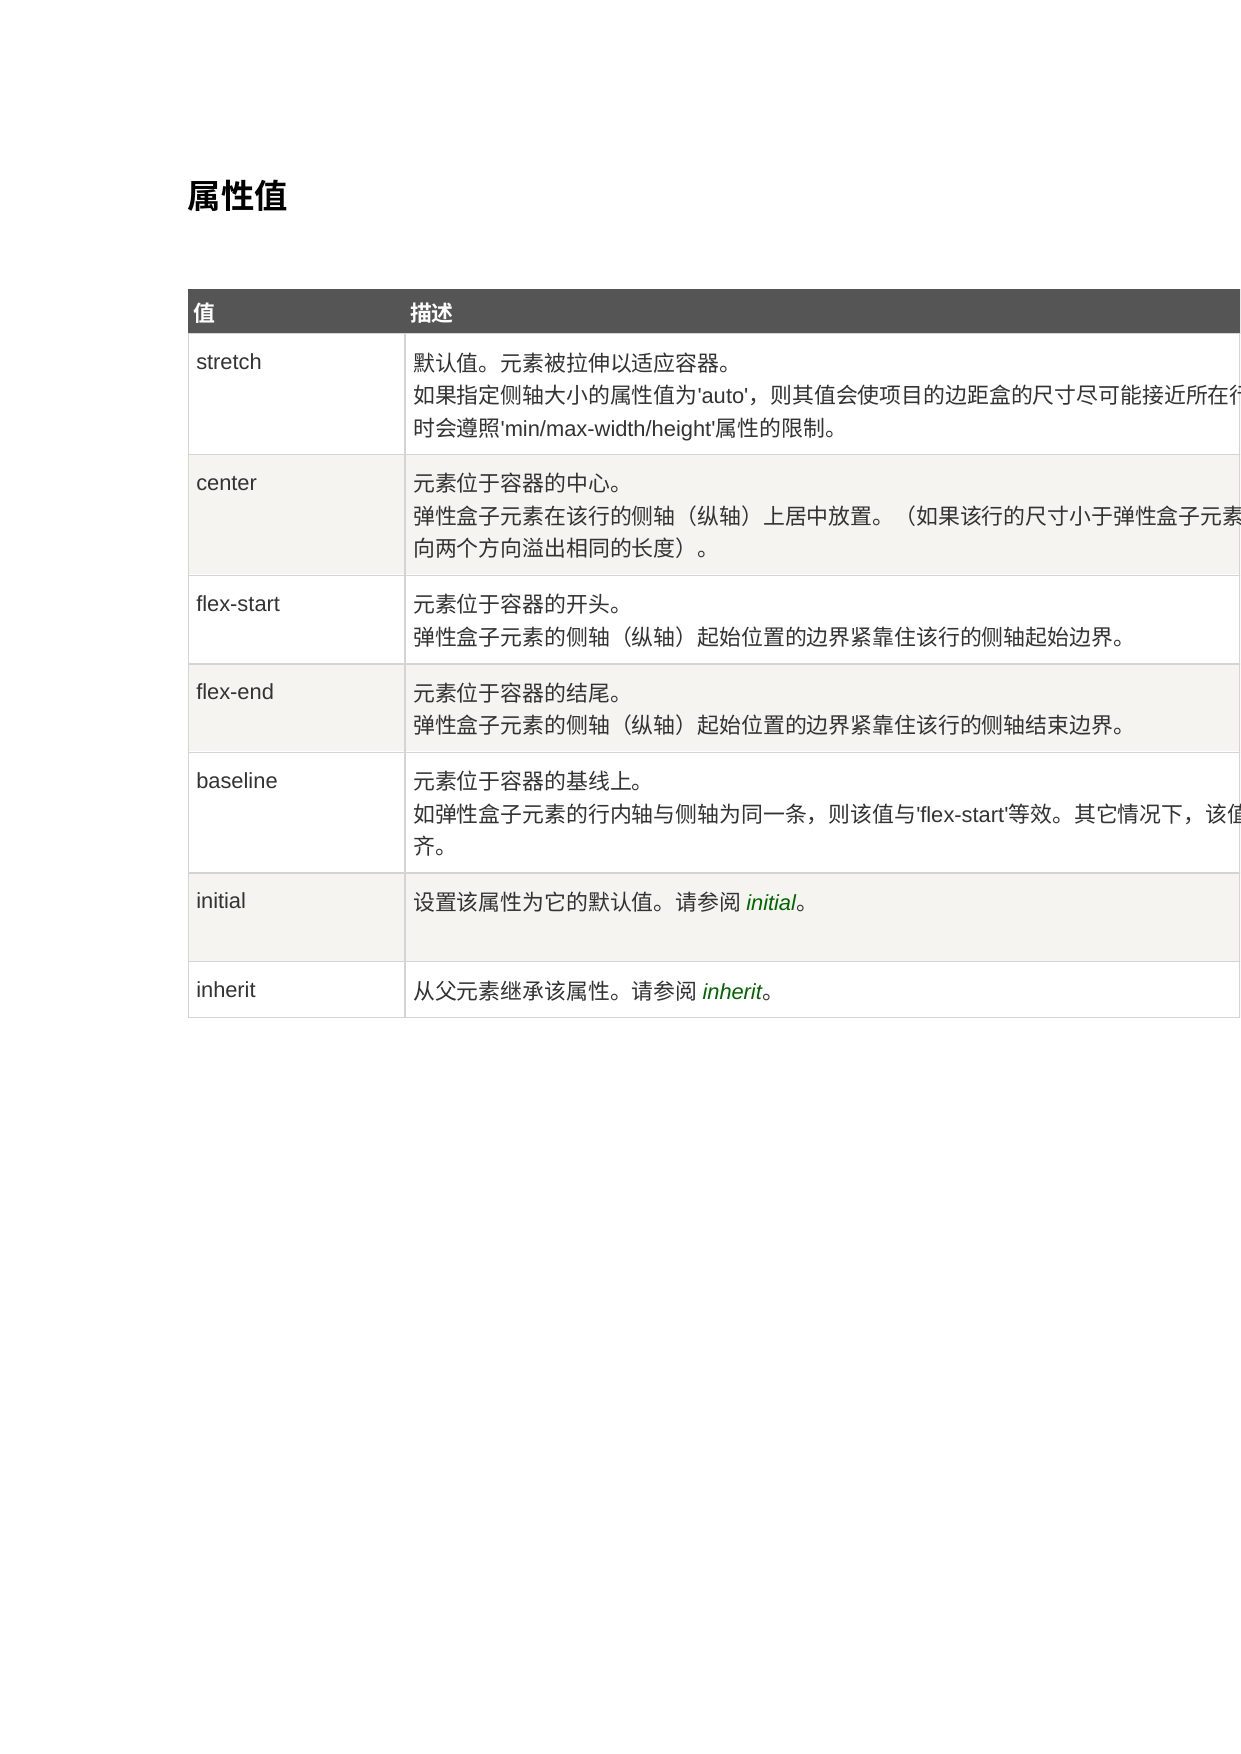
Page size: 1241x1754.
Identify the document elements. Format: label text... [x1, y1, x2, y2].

table_cell inherit [189, 962, 404, 1017]
table_cell flex-end [189, 665, 404, 751]
table_cell 元素位于容器的中心。 弹性盒子元素在该行的侧轴（纵轴）上居中放置。（如果该行的尺寸小于弹性盒子元素的尺寸，则会向两个方向溢出相同的长度）。 [406, 455, 1239, 574]
table_cell flex-start [189, 576, 404, 663]
table_cell 元素位于容器的基线上。 如弹性盒子元素的行内轴与侧轴为同一条，则该值与'flex-start'等效。其它情况下，该值将参与基线对齐。 [406, 753, 1239, 872]
table_cell 从父元素继承该属性。请参阅 inherit。 [406, 962, 1239, 1017]
table_cell 默认值。元素被拉伸以适应容器。 如果指定侧轴大小的属性值为'auto'，则其值会使项目的边距盒的尺寸尽可能接近所在行的尺寸，但同时会遵照'min/max-width/height'属性的限制。 [406, 334, 1239, 453]
table_cell 设置该属性为它的默认值。请参阅 initial。 [406, 874, 1239, 961]
table_cell 元素位于容器的结尾。 弹性盒子元素的侧轴（纵轴）起始位置的边界紧靠住该行的侧轴结束边界。 [406, 665, 1239, 751]
table_cell 元素位于容器的开头。 弹性盒子元素的侧轴（纵轴）起始位置的边界紧靠住该行的侧轴起始边界。 [406, 576, 1239, 663]
table_header 描述 [406, 291, 1239, 333]
table_cell center [189, 455, 404, 574]
table_cell stretch [189, 334, 404, 453]
table_header 值 [189, 291, 404, 333]
table_cell baseline [189, 753, 404, 872]
table_cell initial [189, 874, 404, 961]
subtitle 属性值 [187, 162, 1053, 227]
